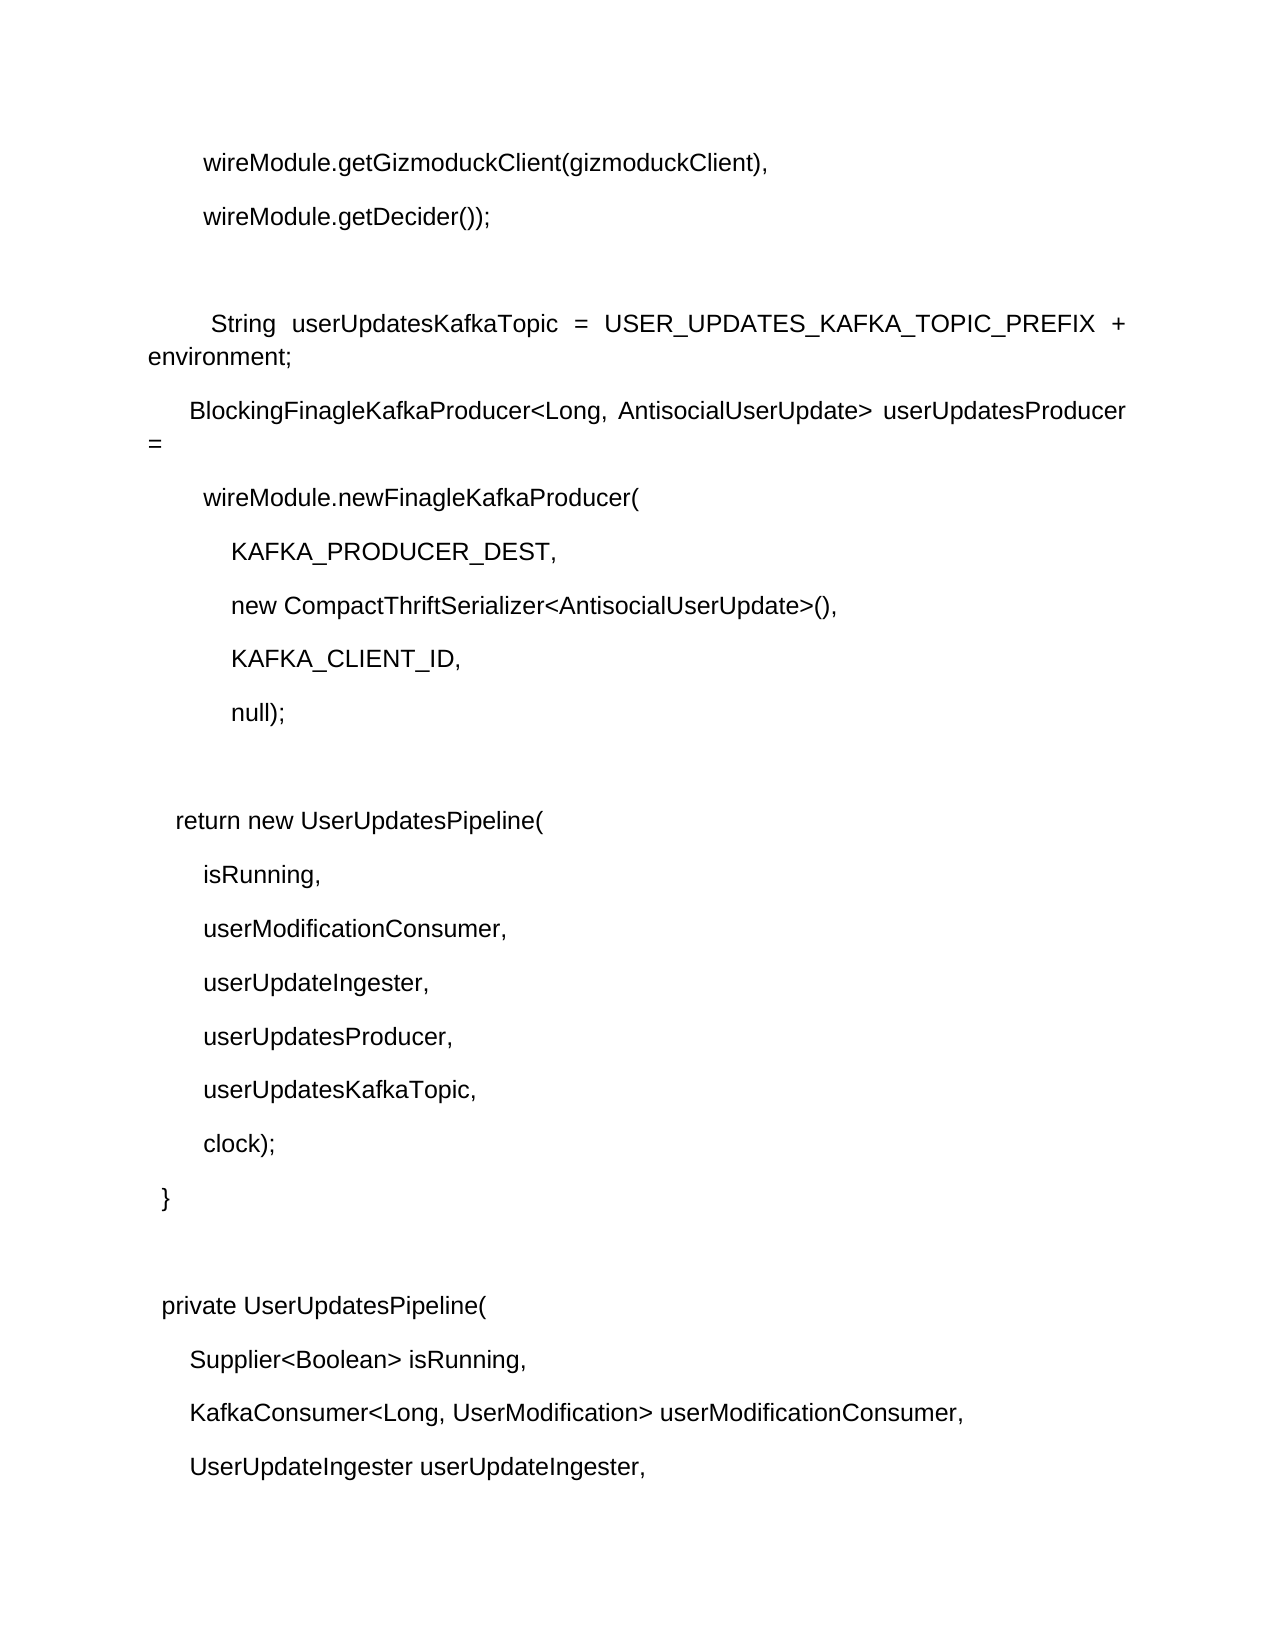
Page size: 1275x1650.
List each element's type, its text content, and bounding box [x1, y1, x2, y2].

text null); [148, 698, 1127, 727]
text clock); [148, 1129, 1127, 1158]
text } [148, 1183, 1127, 1212]
text userUpdatesProducer, [148, 1021, 1127, 1050]
text userUpdatesKafkaTopic, [148, 1075, 1127, 1104]
text private UserUpdatesPipeline( [148, 1291, 1127, 1319]
text new CompactThriftSerializer<AntisocialUserUpdate>(), [148, 591, 1127, 619]
text Supplier<Boolean> isRunning, [148, 1344, 1127, 1373]
text UserUpdateIngester userUpdateIngester, [148, 1452, 1127, 1481]
text KafkaConsumer<Long, UserModification> userModificationConsumer, [148, 1398, 1127, 1427]
text userModificationConsumer, [148, 914, 1127, 942]
text return new UserUpdatesPipeline( [148, 806, 1127, 835]
text wireModule.getDecider()); [148, 201, 1127, 230]
text KAFKA_PRODUCER_DEST, [148, 537, 1127, 566]
text wireModule.newFinagleKafkaProducer( [148, 483, 1127, 512]
text KAFKA_CLIENT_ID, [148, 644, 1127, 673]
text BlockingFinagleKafkaProducer<Long, AntisocialUserUpdate> userUpdatesProducer = [148, 396, 1127, 458]
text wireModule.getGizmoduckClient(gizmoduckClient), [148, 148, 1127, 176]
text userUpdateIngester, [148, 968, 1127, 996]
text isRunning, [148, 860, 1127, 889]
text String userUpdatesKafkaTopic = USER_UPDATES_KAFKA_TOPIC_PREFIX + environment; [148, 309, 1127, 371]
